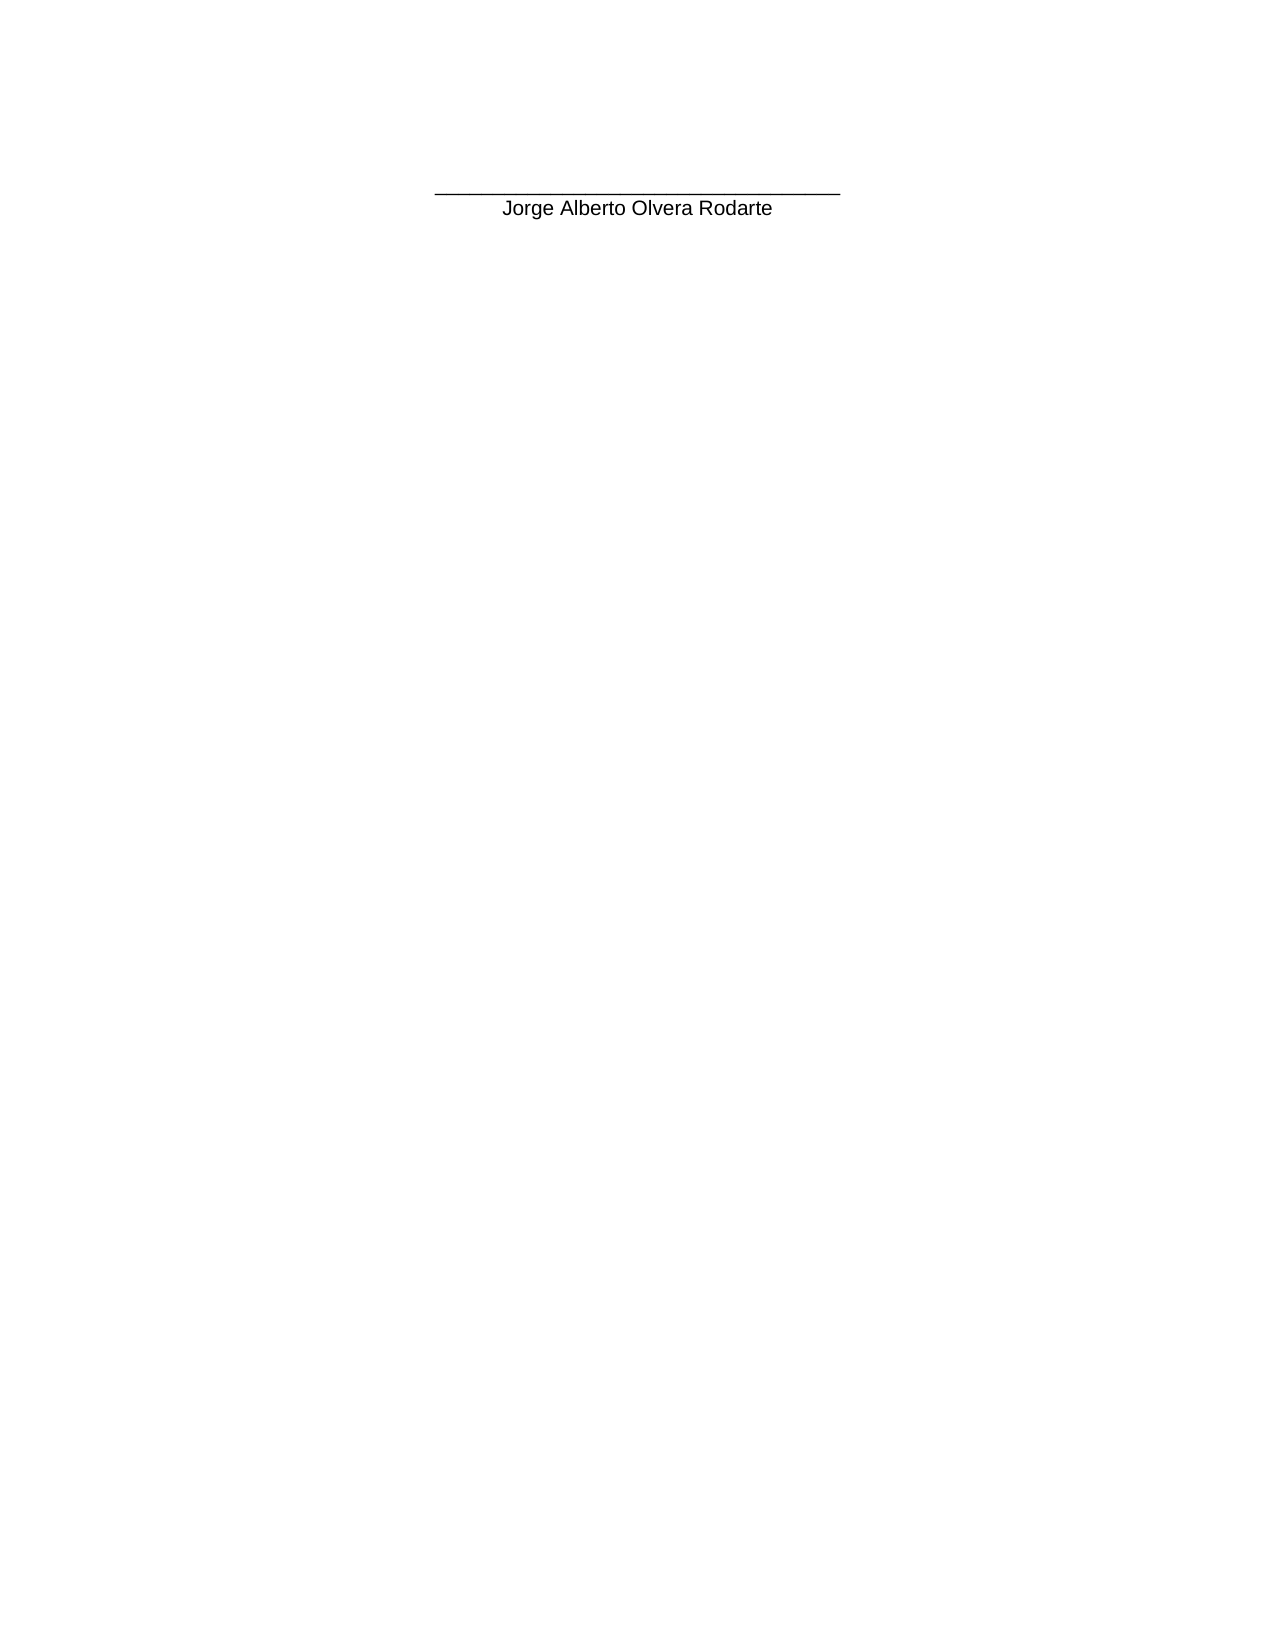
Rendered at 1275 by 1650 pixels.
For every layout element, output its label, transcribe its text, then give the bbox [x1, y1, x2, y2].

text ___________________________________ [177, 172, 1098, 196]
text Jorge Alberto Olvera Rodarte [177, 196, 1098, 219]
